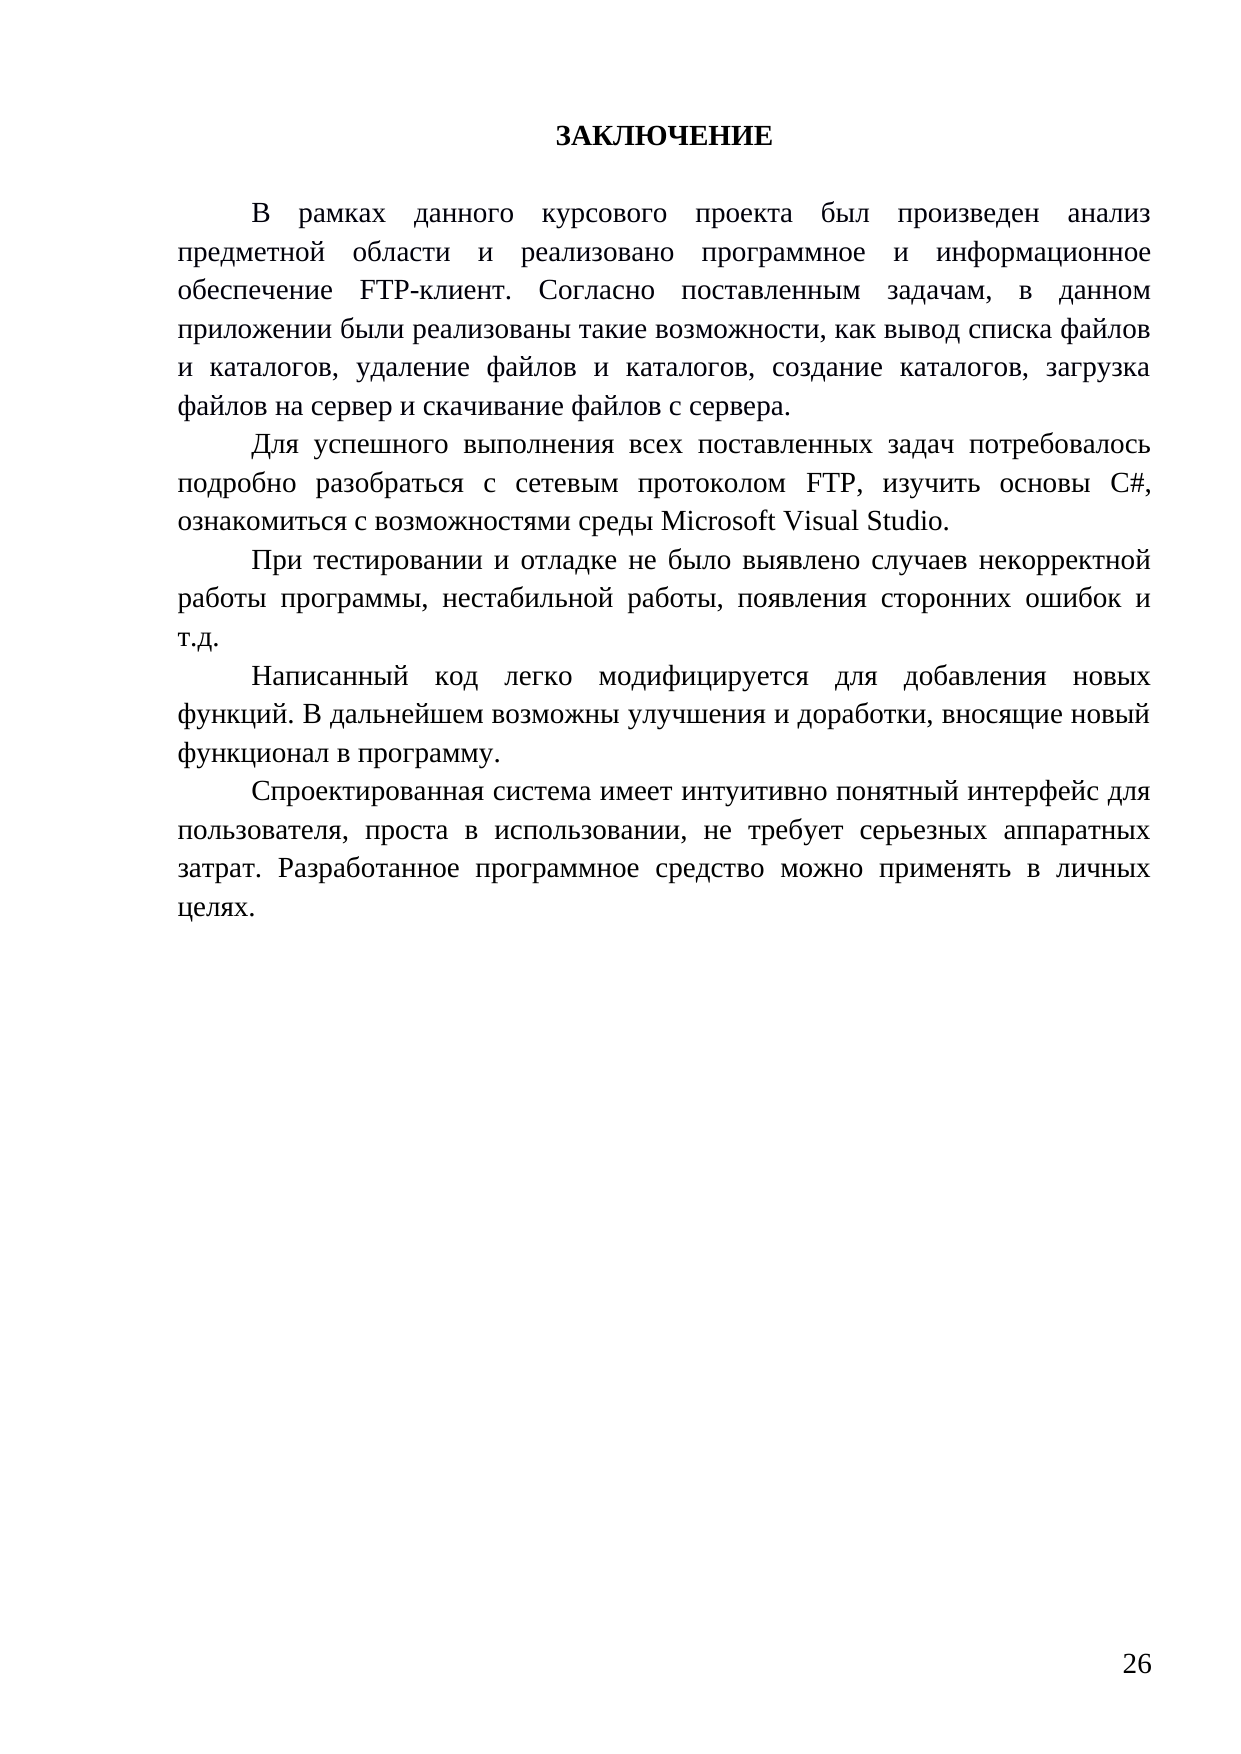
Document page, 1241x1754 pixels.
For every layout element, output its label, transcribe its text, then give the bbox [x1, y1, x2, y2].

text Для успешного выполнения всех поставленных задач потребовалось подробно разобраться с сетевым протоколом FTP, изучить основы C#, ознакомиться с возможностями среды Microsoft Visual Studio. [177, 426, 1152, 537]
subtitle ЗАКЛЮЧЕНИЕ [177, 118, 1152, 152]
text При тестировании и отладке не было выявлено случаев некорректной работы программы, нестабильной работы, появления сторонних ошибок и т.д. [177, 542, 1152, 653]
text Спроектированная система имеет интуитивно понятный интерфейс для пользователя, проста в использовании, не требует серьезных аппаратных затрат. Разработанное программное средство можно применять в личных целях. [177, 773, 1152, 922]
text В рамках данного курсового проекта был произведен анализ предметной области и реализовано программное и информационное обеспечение FTP-клиент. Согласно поставленным задачам, в данном приложении были реализованы такие возможности, как вывод списка файлов и каталогов, удаление файлов и каталогов, создание каталогов, загрузка файлов на сервер и скачивание файлов с сервера. [177, 195, 1152, 421]
text Написанный код легко модифицируется для добавления новых функций. В дальнейшем возможны улучшения и доработки, вносящие новый функционал в программу. [177, 658, 1152, 768]
